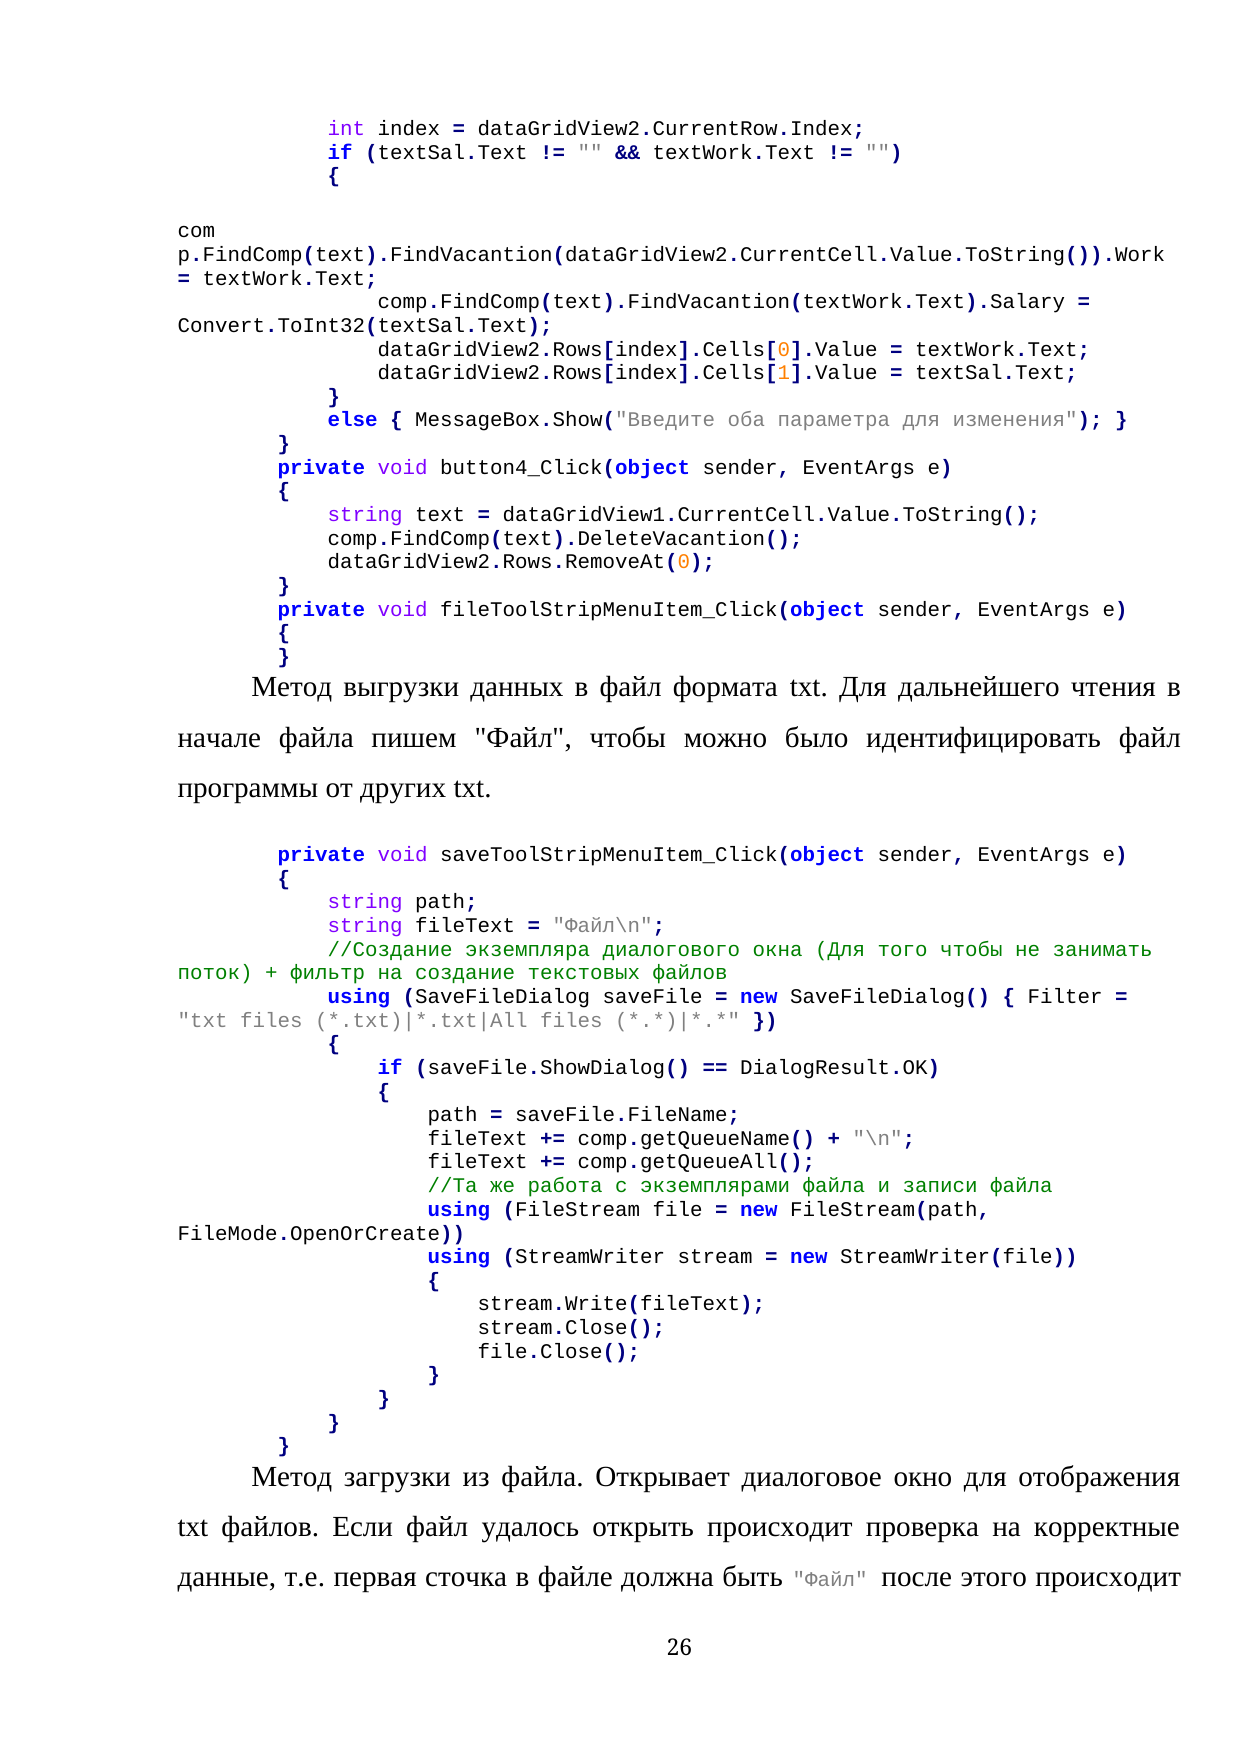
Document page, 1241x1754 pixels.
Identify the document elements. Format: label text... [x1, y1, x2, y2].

text int index = dataGridView2.CurrentRow.Index; [177, 118, 1181, 142]
text } [177, 646, 1181, 669]
text comp.FindComp(text).FindVacantion(textWork.Text).Salary = Convert.ToInt32(textSal.Text); [177, 291, 1181, 338]
text { [177, 480, 1181, 504]
text private void fileToolStripMenuItem_Click(object sender, EventArgs e) [177, 599, 1181, 622]
text dataGridView2.Rows[index].Cells[1].Value = textSal.Text; [177, 362, 1181, 386]
text else { MessageBox.Show("Введите оба параметра для изменения"); } [177, 409, 1181, 433]
text fileText += comp.getQueueName() + "\n"; [177, 1128, 1181, 1152]
text } [177, 1364, 1181, 1388]
text } [177, 1412, 1181, 1435]
text } [177, 575, 1181, 599]
text { [177, 165, 1181, 189]
text private void button4_Click(object sender, EventArgs e) [177, 457, 1181, 480]
text } [177, 1388, 1181, 1412]
text string text = dataGridView1.CurrentCell.Value.ToString(); [177, 504, 1181, 528]
text stream.Write(fileText); [177, 1293, 1181, 1317]
text { [177, 1081, 1181, 1104]
text comp.FindComp(text).FindVacantion(dataGridView2.CurrentCell.Value.ToString()).Work = textWork.Text; [177, 189, 1181, 291]
text } [177, 1435, 1181, 1459]
text using (SaveFileDialog saveFile = new SaveFileDialog() { Filter = "txt files (*.txt)|*.txt|All files (*.*)|*.*" }) [177, 986, 1181, 1033]
text string path; [177, 891, 1181, 915]
text { [177, 868, 1181, 891]
text fileText += comp.getQueueAll(); [177, 1152, 1181, 1175]
text using (StreamWriter stream = new StreamWriter(file)) [177, 1246, 1181, 1270]
text file.Close(); [177, 1341, 1181, 1364]
text using (FileStream file = new FileStream(path, FileMode.OpenOrCreate)) [177, 1199, 1181, 1246]
text comp.FindComp(text).DeleteVacantion(); [177, 528, 1181, 551]
text dataGridView2.Rows.RemoveAt(0); [177, 551, 1181, 575]
text { [177, 1033, 1181, 1057]
text { [177, 1270, 1181, 1293]
text if (saveFile.ShowDialog() == DialogResult.OK) [177, 1057, 1181, 1081]
text } [177, 386, 1181, 409]
text stream.Close(); [177, 1317, 1181, 1341]
text //Та же работа с экземплярами файла и записи файла [177, 1175, 1181, 1199]
text { [177, 622, 1181, 646]
text string fileText = "Файл\n"; [177, 915, 1181, 939]
text //Создание экземпляра диалогового окна (Для того чтобы не занимать поток) + фильтр на создание текстовых файлов [177, 939, 1181, 986]
text Метод выгрузки данных в файл формата txt. Для дальнейшего чтения в начале файла пишем "Файл", чтобы можно было идентифицировать файл программы от других txt. [177, 669, 1181, 804]
text } [177, 433, 1181, 457]
text dataGridView2.Rows[index].Cells[0].Value = textWork.Text; [177, 338, 1181, 362]
text path = saveFile.FileName; [177, 1104, 1181, 1128]
text if (textSal.Text != "" && textWork.Text != "") [177, 142, 1181, 165]
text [177, 1459, 1181, 1593]
text private void saveToolStripMenuItem_Click(object sender, EventArgs e) [177, 844, 1181, 868]
